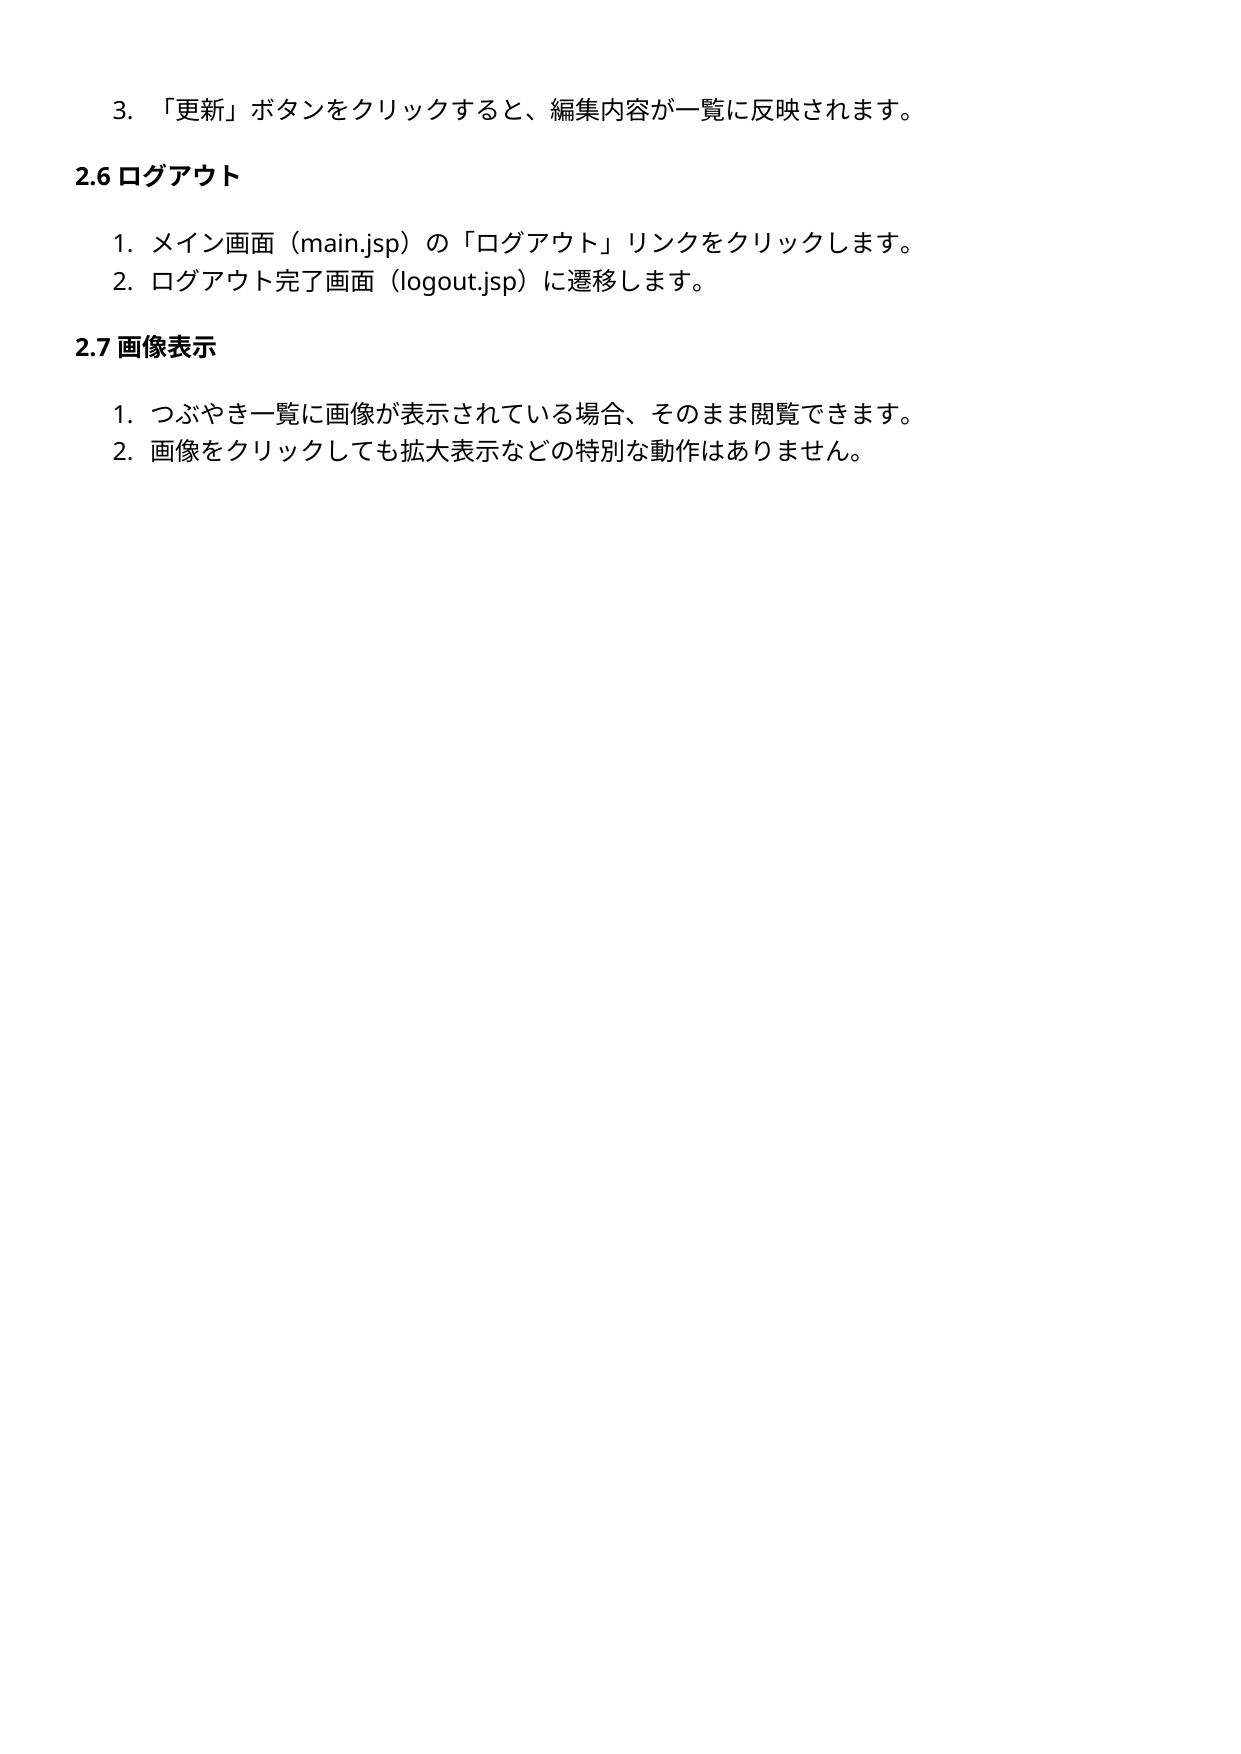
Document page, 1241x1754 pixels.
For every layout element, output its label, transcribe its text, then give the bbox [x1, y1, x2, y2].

list 画像をクリックしても拡大表示などの特別な動作はありません。 [112, 431, 1165, 469]
list 「更新」ボタンをクリックすると、編集内容が一覧に反映されます。 [112, 89, 1165, 127]
list メイン画面（main.jsp）の「ログアウト」リンクをクリックします。 [112, 223, 1165, 260]
text 2.6 ログアウト [75, 156, 1165, 194]
text 2.7 画像表示 [75, 327, 1165, 364]
list つぶやき一覧に画像が表示されている場合、そのまま閲覧できます。 [112, 394, 1165, 431]
list ログアウト完了画面（logout.jsp）に遷移します。 [112, 260, 1165, 298]
